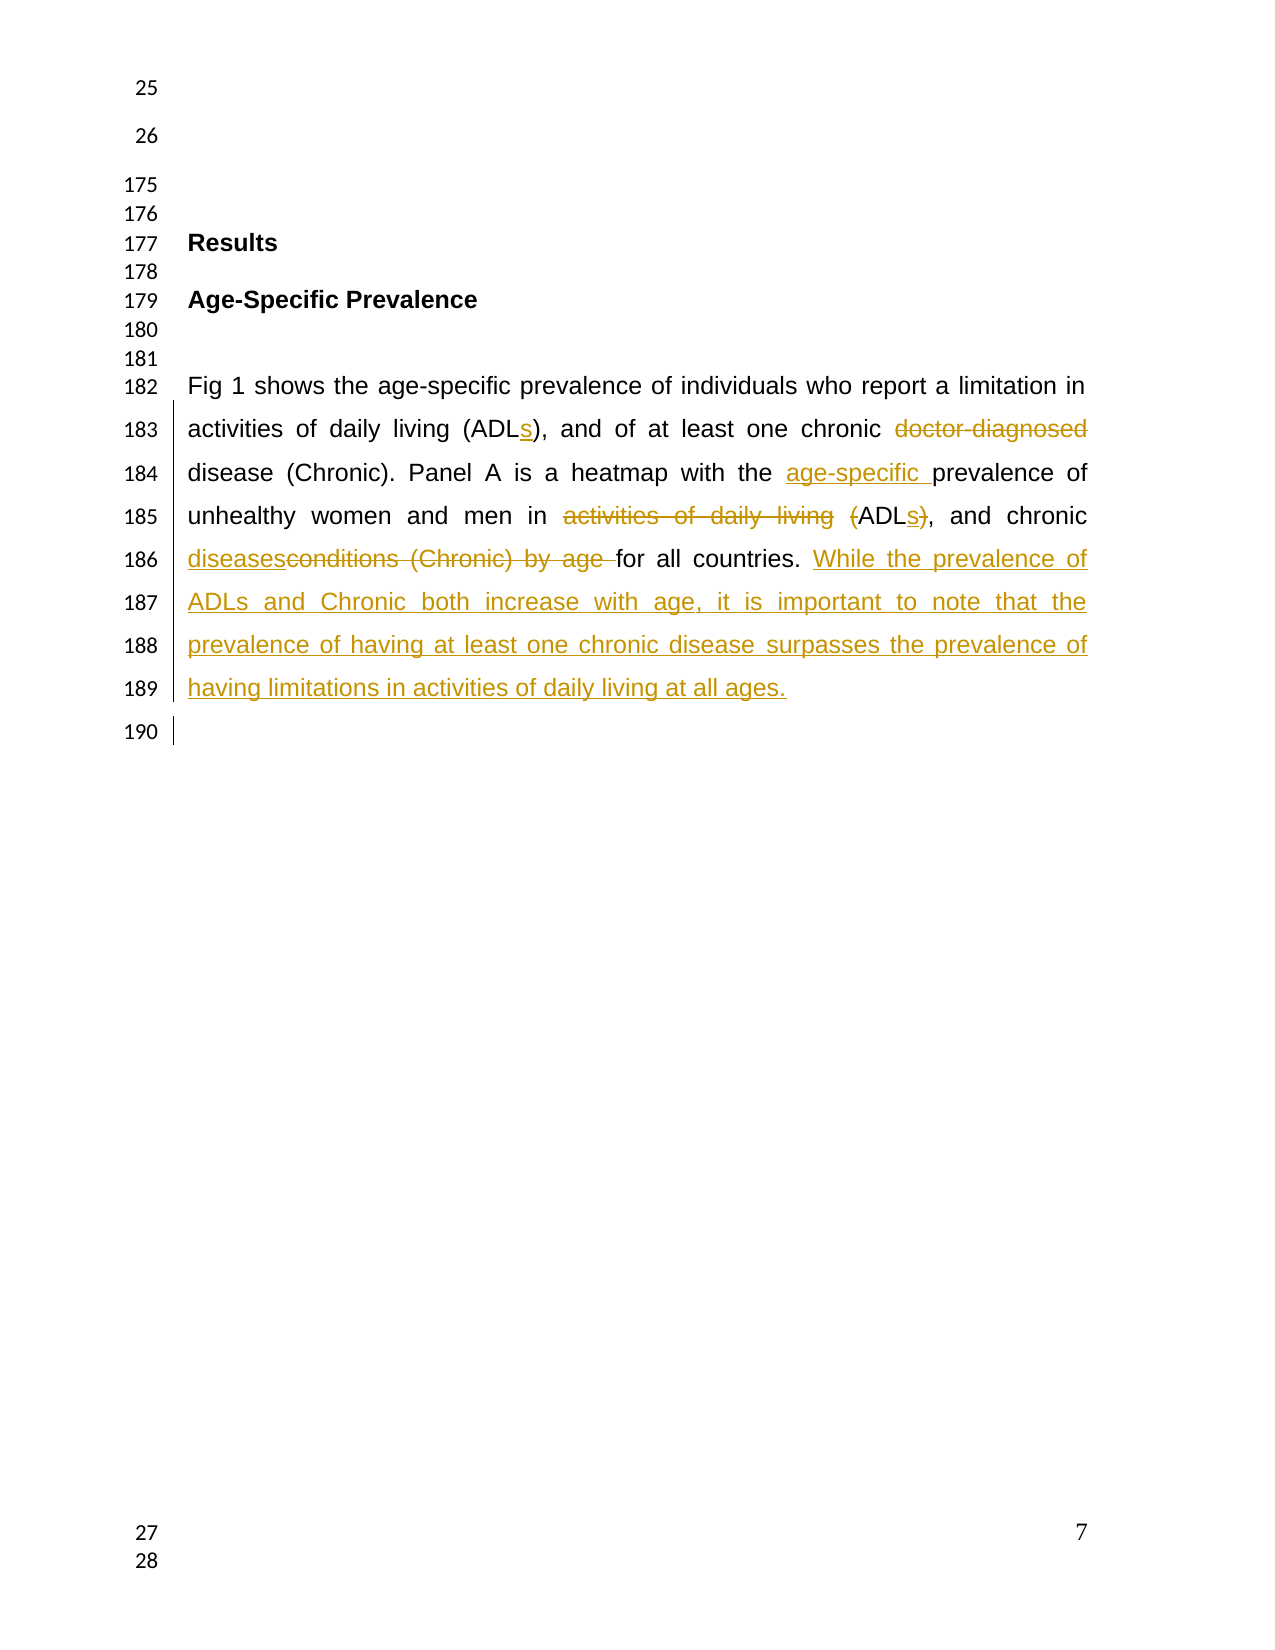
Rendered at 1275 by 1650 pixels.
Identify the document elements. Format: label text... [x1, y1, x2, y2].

text Fig 1 shows the age-specific prevalence of individuals who report a limitation in activities of daily living (ADL), and of at least one chronic disease (Chronic). Panel A is a heatmap with the prevalence of unhealthy women and men in ADL, and chronic for all countries. [187, 656, 1087, 702]
text Fig 1 shows the age-specific prevalence of individuals who report a limitation in activities of daily living (ADL), and of at least one chronic disease (Chronic). Panel A is a heatmap with the prevalence of unhealthy women and men in ADL, and chronic for all countries. [187, 371, 1087, 569]
text Fig 1 shows the age-specific prevalence of individuals who report a limitation in activities of daily living (ADL), and of at least one chronic disease (Chronic). Panel A is a heatmap with the prevalence of unhealthy women and men in ADL, and chronic for all countries. [187, 613, 1087, 655]
text Age-Specific Prevalence [187, 285, 1087, 314]
text Results [187, 228, 1087, 256]
text Fig 1 shows the age-specific prevalence of individuals who report a limitation in activities of daily living (ADL), and of at least one chronic disease (Chronic). Panel A is a heatmap with the prevalence of unhealthy women and men in ADL, and chronic for all countries. [187, 570, 1087, 612]
